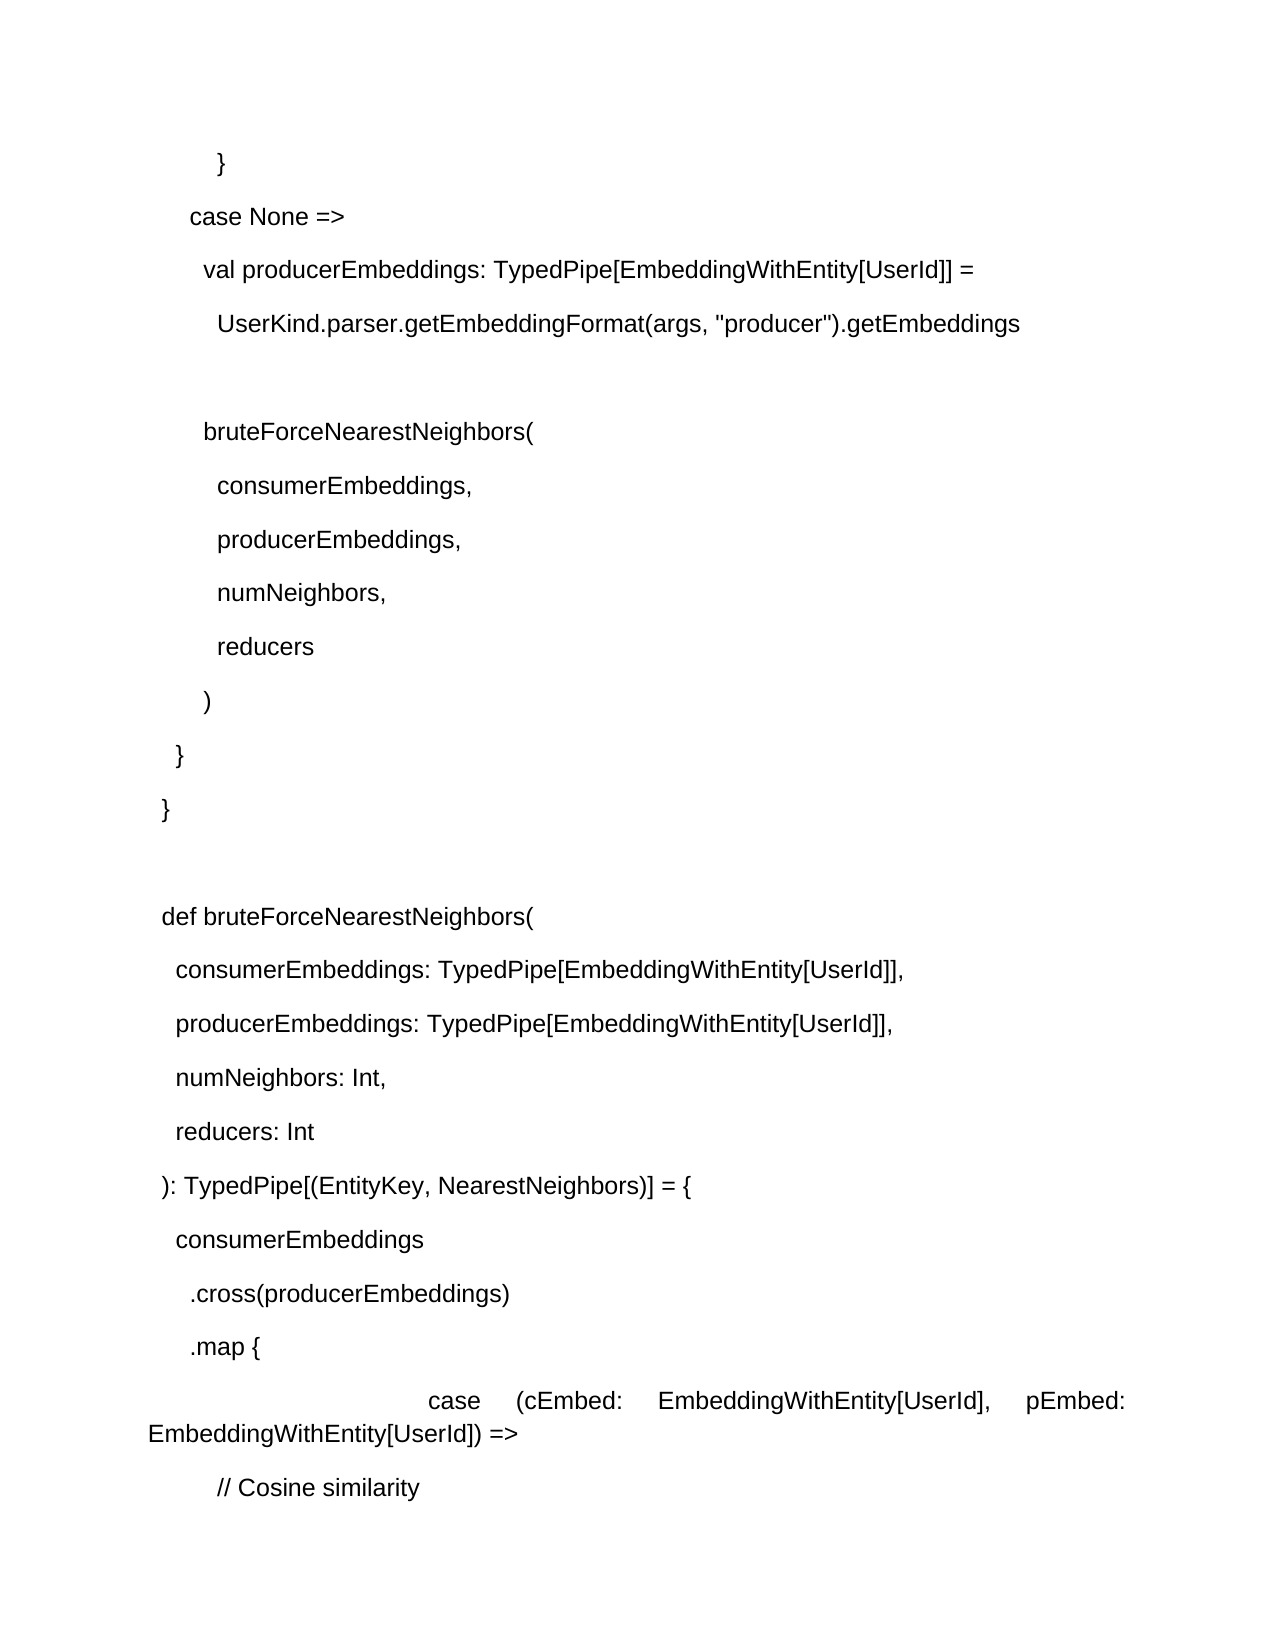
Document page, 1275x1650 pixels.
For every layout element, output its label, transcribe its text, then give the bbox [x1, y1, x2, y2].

text consumerEmbeddings: TypedPipe[EmbeddingWithEntity[UserId]], [148, 955, 1127, 984]
text producerEmbeddings, [148, 524, 1127, 553]
text .map { [148, 1332, 1127, 1361]
text val producerEmbeddings: TypedPipe[EmbeddingWithEntity[UserId]] = [148, 255, 1127, 284]
text numNeighbors: Int, [148, 1063, 1127, 1092]
text } [148, 740, 1127, 769]
text // Cosine similarity [148, 1473, 1127, 1502]
text def bruteForceNearestNeighbors( [148, 902, 1127, 930]
text } [148, 794, 1127, 823]
text } [148, 148, 1127, 176]
text numNeighbors, [148, 578, 1127, 607]
text UserKind.parser.getEmbeddingFormat(args, "producer").getEmbeddings [148, 309, 1127, 338]
text ): TypedPipe[(EntityKey, NearestNeighbors)] = { [148, 1171, 1127, 1199]
text reducers [148, 632, 1127, 661]
text bruteForceNearestNeighbors( [148, 417, 1127, 446]
text .cross(producerEmbeddings) [148, 1278, 1127, 1307]
text case None => [148, 201, 1127, 230]
text consumerEmbeddings, [148, 471, 1127, 499]
text producerEmbeddings: TypedPipe[EmbeddingWithEntity[UserId]], [148, 1009, 1127, 1038]
text case (cEmbed: EmbeddingWithEntity[UserId], pEmbed: EmbeddingWithEntity[UserId]) => [148, 1386, 1127, 1448]
text reducers: Int [148, 1117, 1127, 1146]
text ) [148, 686, 1127, 715]
text consumerEmbeddings [148, 1225, 1127, 1253]
